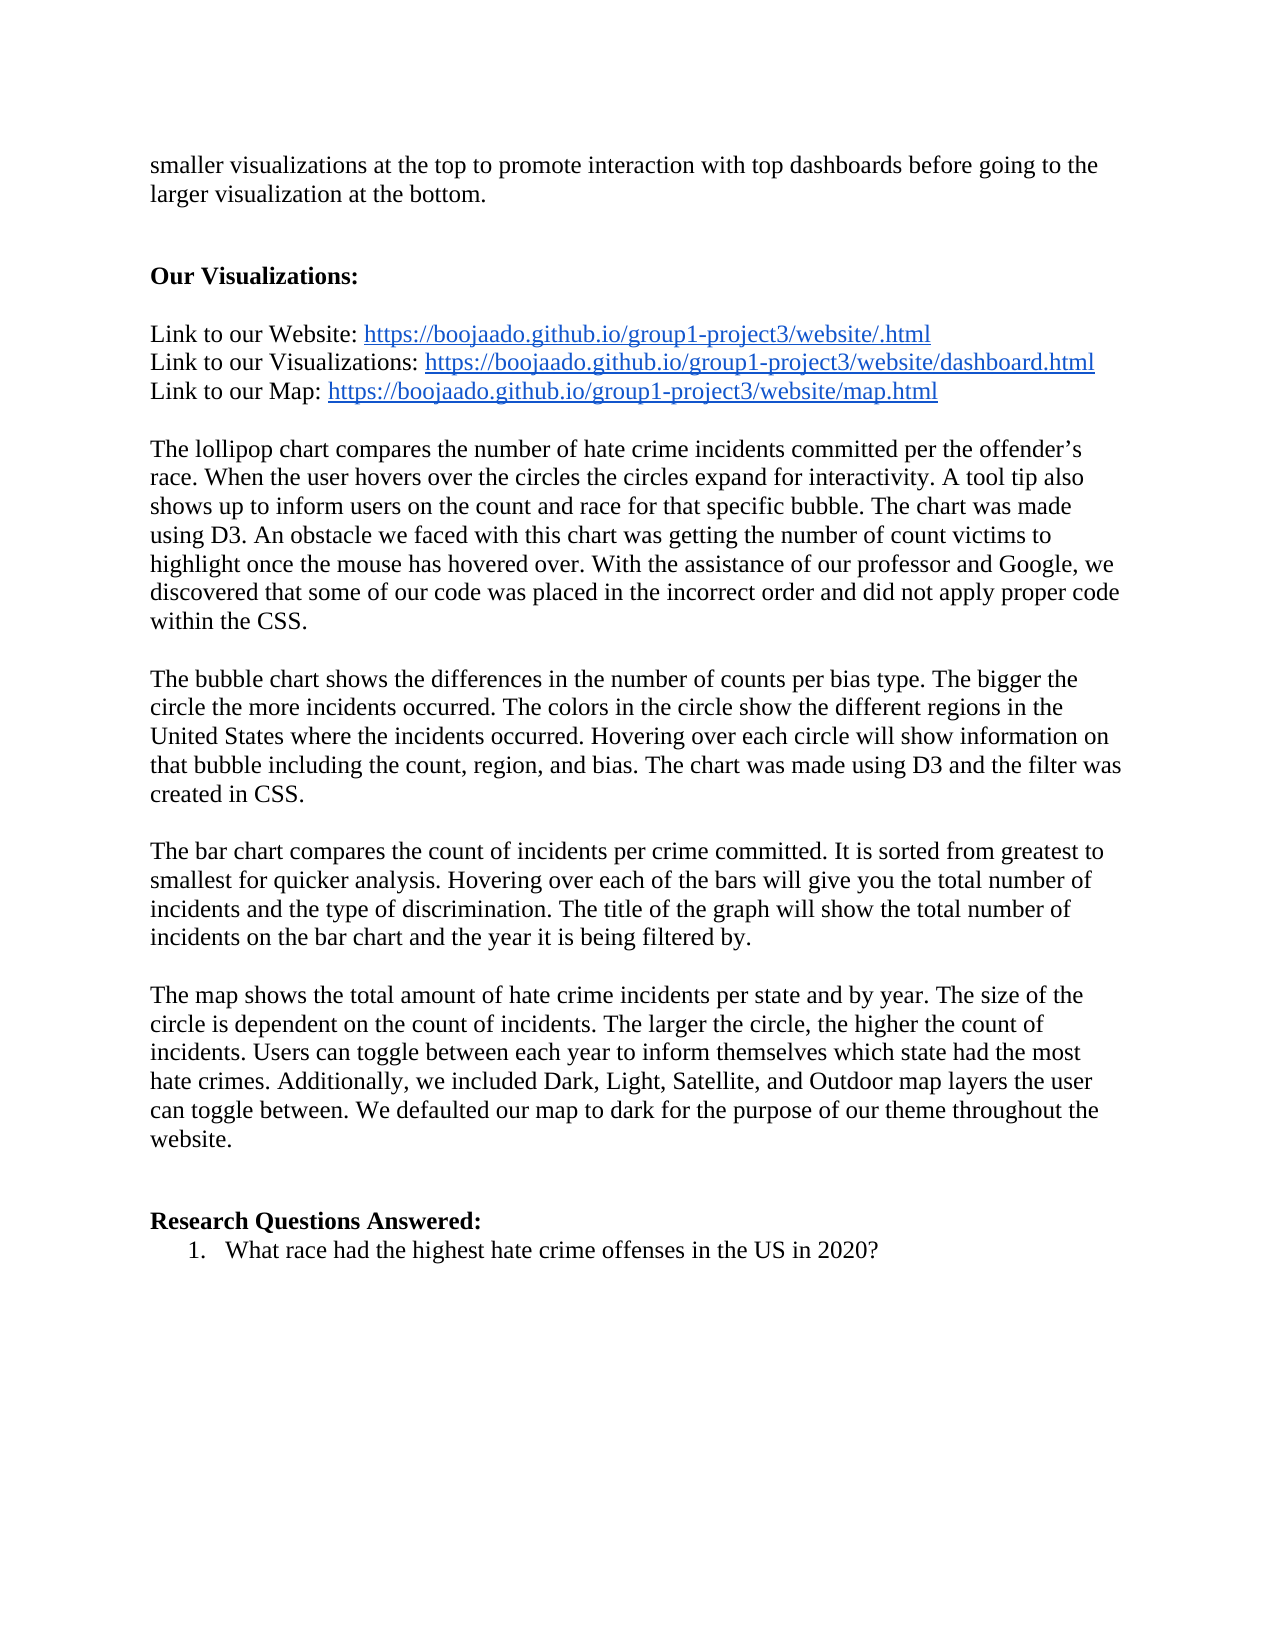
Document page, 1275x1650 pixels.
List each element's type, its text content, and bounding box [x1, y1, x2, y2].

text The bubble chart shows the differences in the number of counts per bias type. The bigger the circle the more incidents occurred. The colors in the circle show the different regions in the United States where the incidents occurred. Hovering over each circle will show information on that bubble including the count, region, and bias. The chart was made using D3 and the filter was created in CSS. [150, 664, 1125, 807]
text The map shows the total amount of hate crime incidents per state and by year. The size of the circle is dependent on the count of incidents. The larger the circle, the higher the count of incidents. Users can toggle between each year to inform themselves which state had the most hate crimes. Additionally, we included Dark, Light, Satellite, and Outdoor map layers the user can toggle between. We defaulted our map to dark for the purpose of our theme throughout the website. [150, 980, 1125, 1152]
text Link to our Website: https://boojaado.github.io/group1-project3/website/.html [150, 319, 1125, 347]
text Research Questions Answered: [150, 1206, 1125, 1235]
text Our Visualizations: [150, 261, 1125, 290]
text Link to our Map: https://boojaado.github.io/group1-project3/website/map.html [150, 376, 1125, 405]
text The lollipop chart compares the number of hate crime incidents committed per the offender’s race. When the user hovers over the circles the circles expand for interactivity. A tool tip also shows up to inform users on the count and race for that specific bubble. The chart was made using D3. An obstacle we faced with this chart was getting the number of count victims to highlight once the mouse has hovered over. With the assistance of our professor and Google, we discovered that some of our code was placed in the incorrect order and did not apply proper code within the CSS. [150, 434, 1125, 635]
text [150, 150, 1125, 207]
list What race had the highest hate crime offenses in the US in 2020? [187, 1235, 1125, 1264]
text The bar chart compares the count of incidents per crime committed. It is sorted from greatest to smallest for quicker analysis. Hovering over each of the bars will give you the total number of incidents and the type of discrimination. The title of the graph will show the total number of incidents on the bar chart and the year it is being filtered by. [150, 836, 1125, 951]
text Link to our Visualizations: https://boojaado.github.io/group1-project3/website/dashboard.html [150, 347, 1125, 376]
